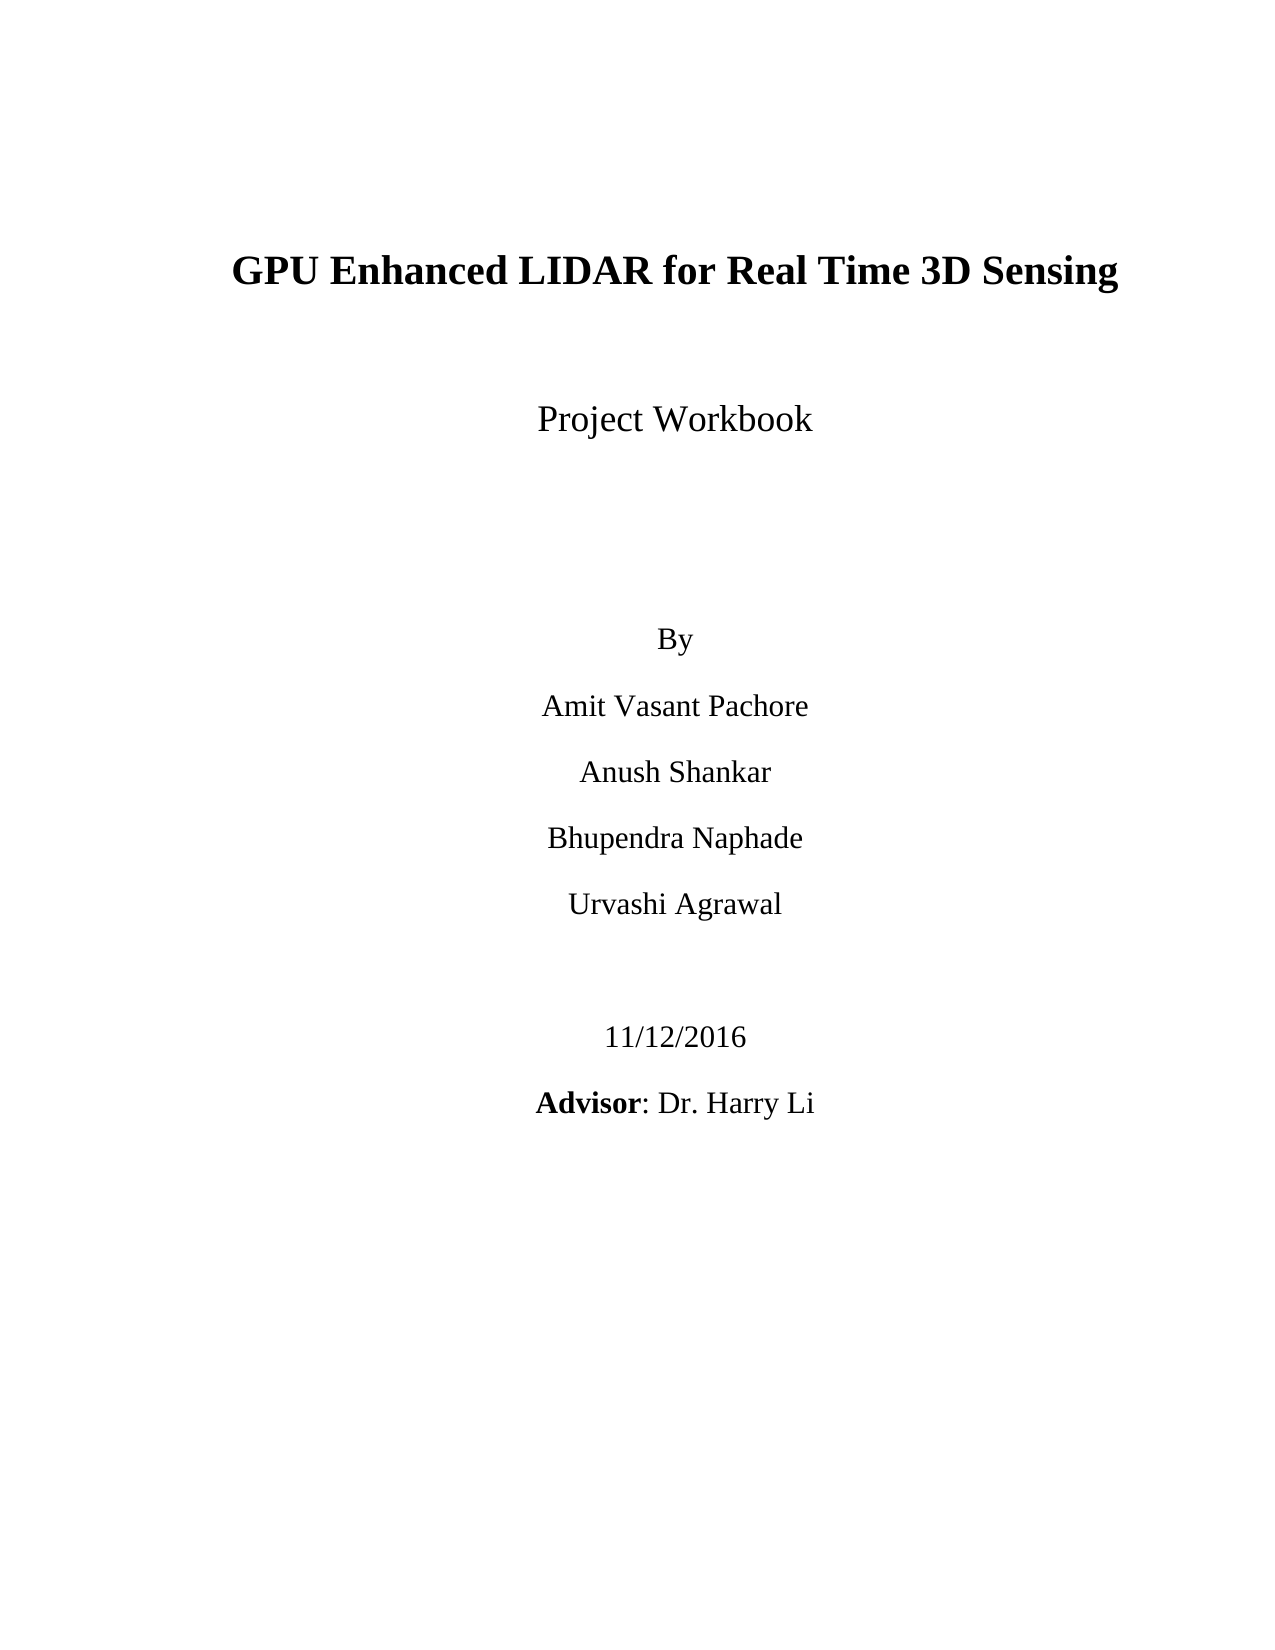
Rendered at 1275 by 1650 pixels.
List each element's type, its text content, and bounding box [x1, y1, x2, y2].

text Amit Vasant Pachore [225, 687, 1125, 723]
text Advisor: Dr. Harry Li [225, 1084, 1125, 1120]
text By [225, 621, 1125, 656]
text GPU Enhanced LIDAR for Real Time 3D Sensing [225, 245, 1125, 293]
text Urvashi Agrawal [225, 886, 1125, 921]
text Anush Shankar [225, 753, 1125, 789]
text 11/12/2016 [225, 1018, 1125, 1054]
text Bhupendra Naphade [225, 819, 1125, 855]
text Project Workbook [225, 397, 1125, 440]
